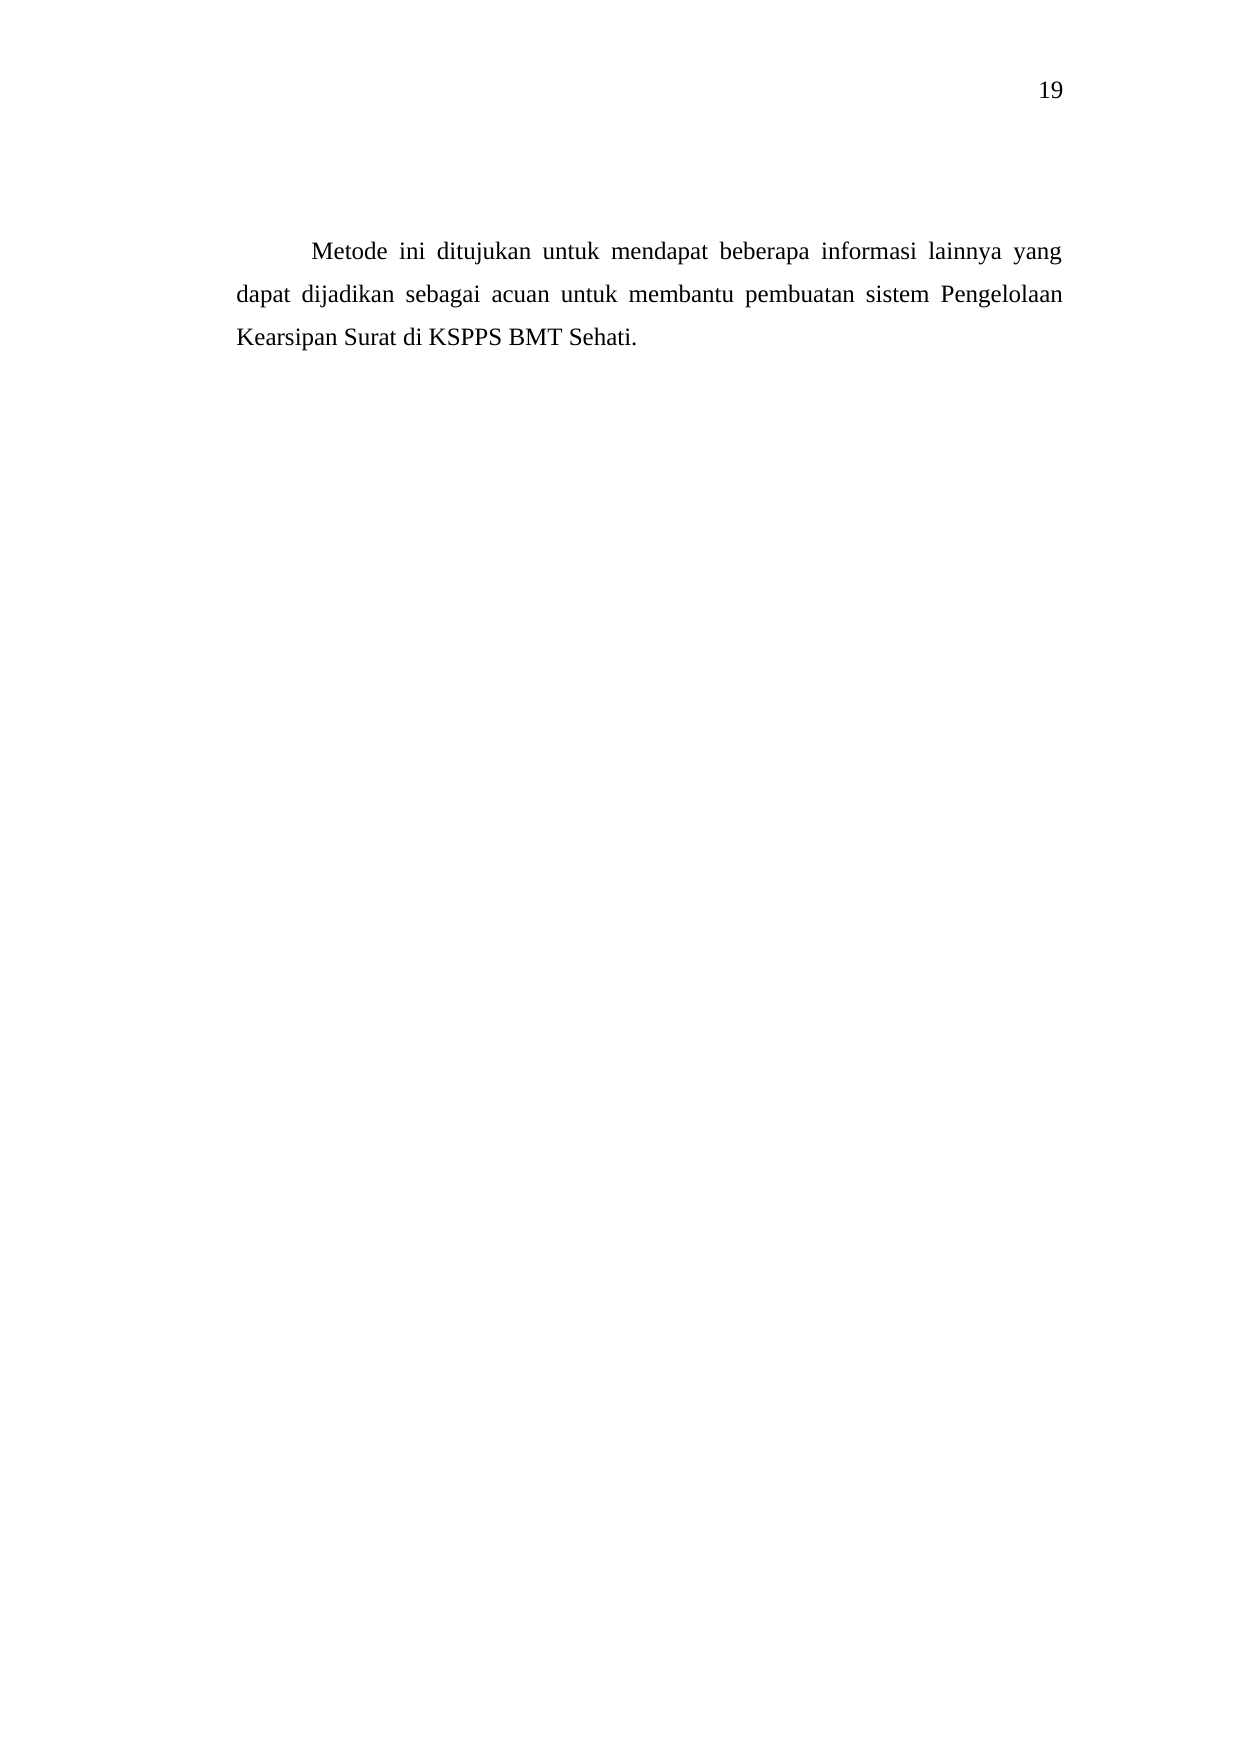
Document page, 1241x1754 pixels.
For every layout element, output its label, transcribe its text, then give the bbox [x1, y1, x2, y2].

text Metode ini ditujukan untuk mendapat beberapa informasi lainnya yang dapat dijadikan sebagai acuan untuk membantu pembuatan sistem Pengelolaan Kearsipan Surat di KSPPS BMT Sehati. [236, 236, 1063, 351]
